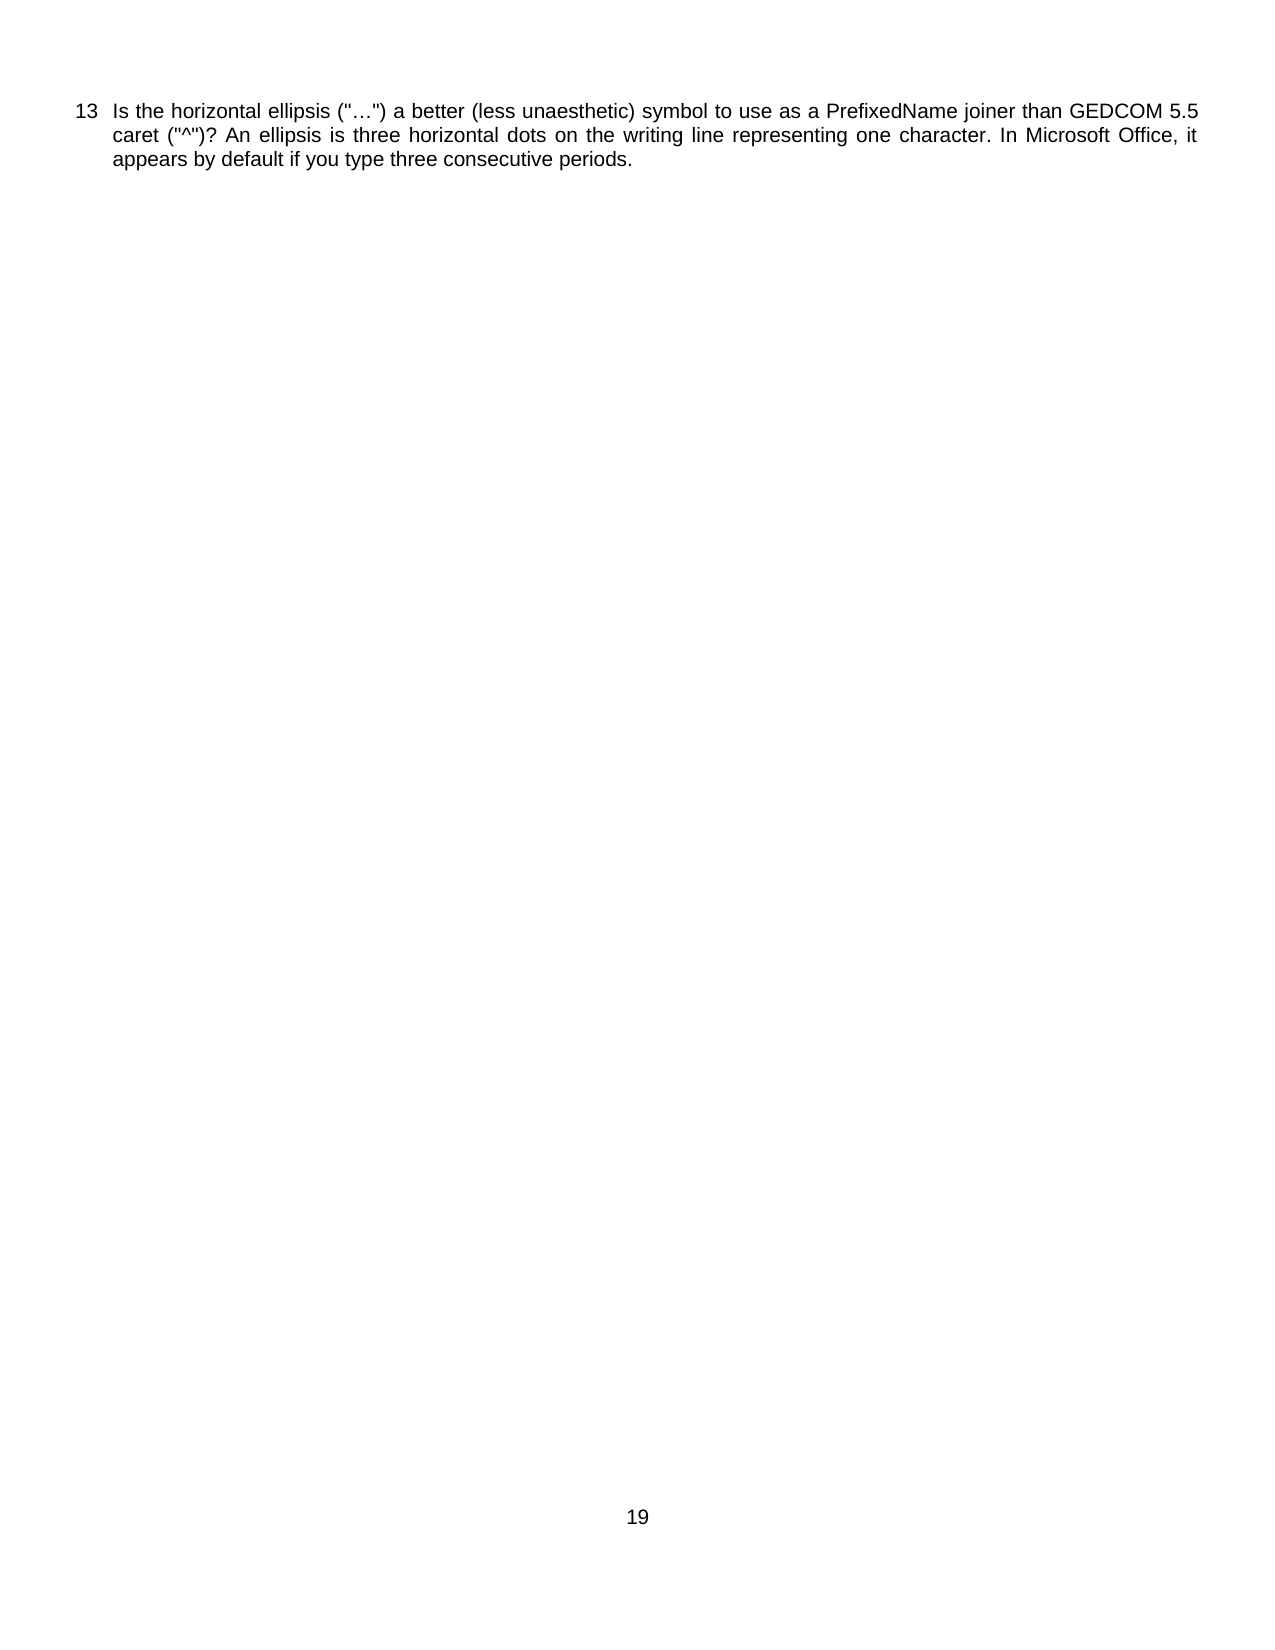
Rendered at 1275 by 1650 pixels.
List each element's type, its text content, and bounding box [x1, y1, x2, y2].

list Is the horizontal ellipsis ("…") a better (less unaesthetic) symbol to use as a PrefixedName joiner than GEDCOM 5.5 caret ("^")? An ellipsis is three horizontal dots on the writing line representing one character. In Microsoft Office, it appears by default if you type three consecutive periods. [75, 99, 1200, 171]
